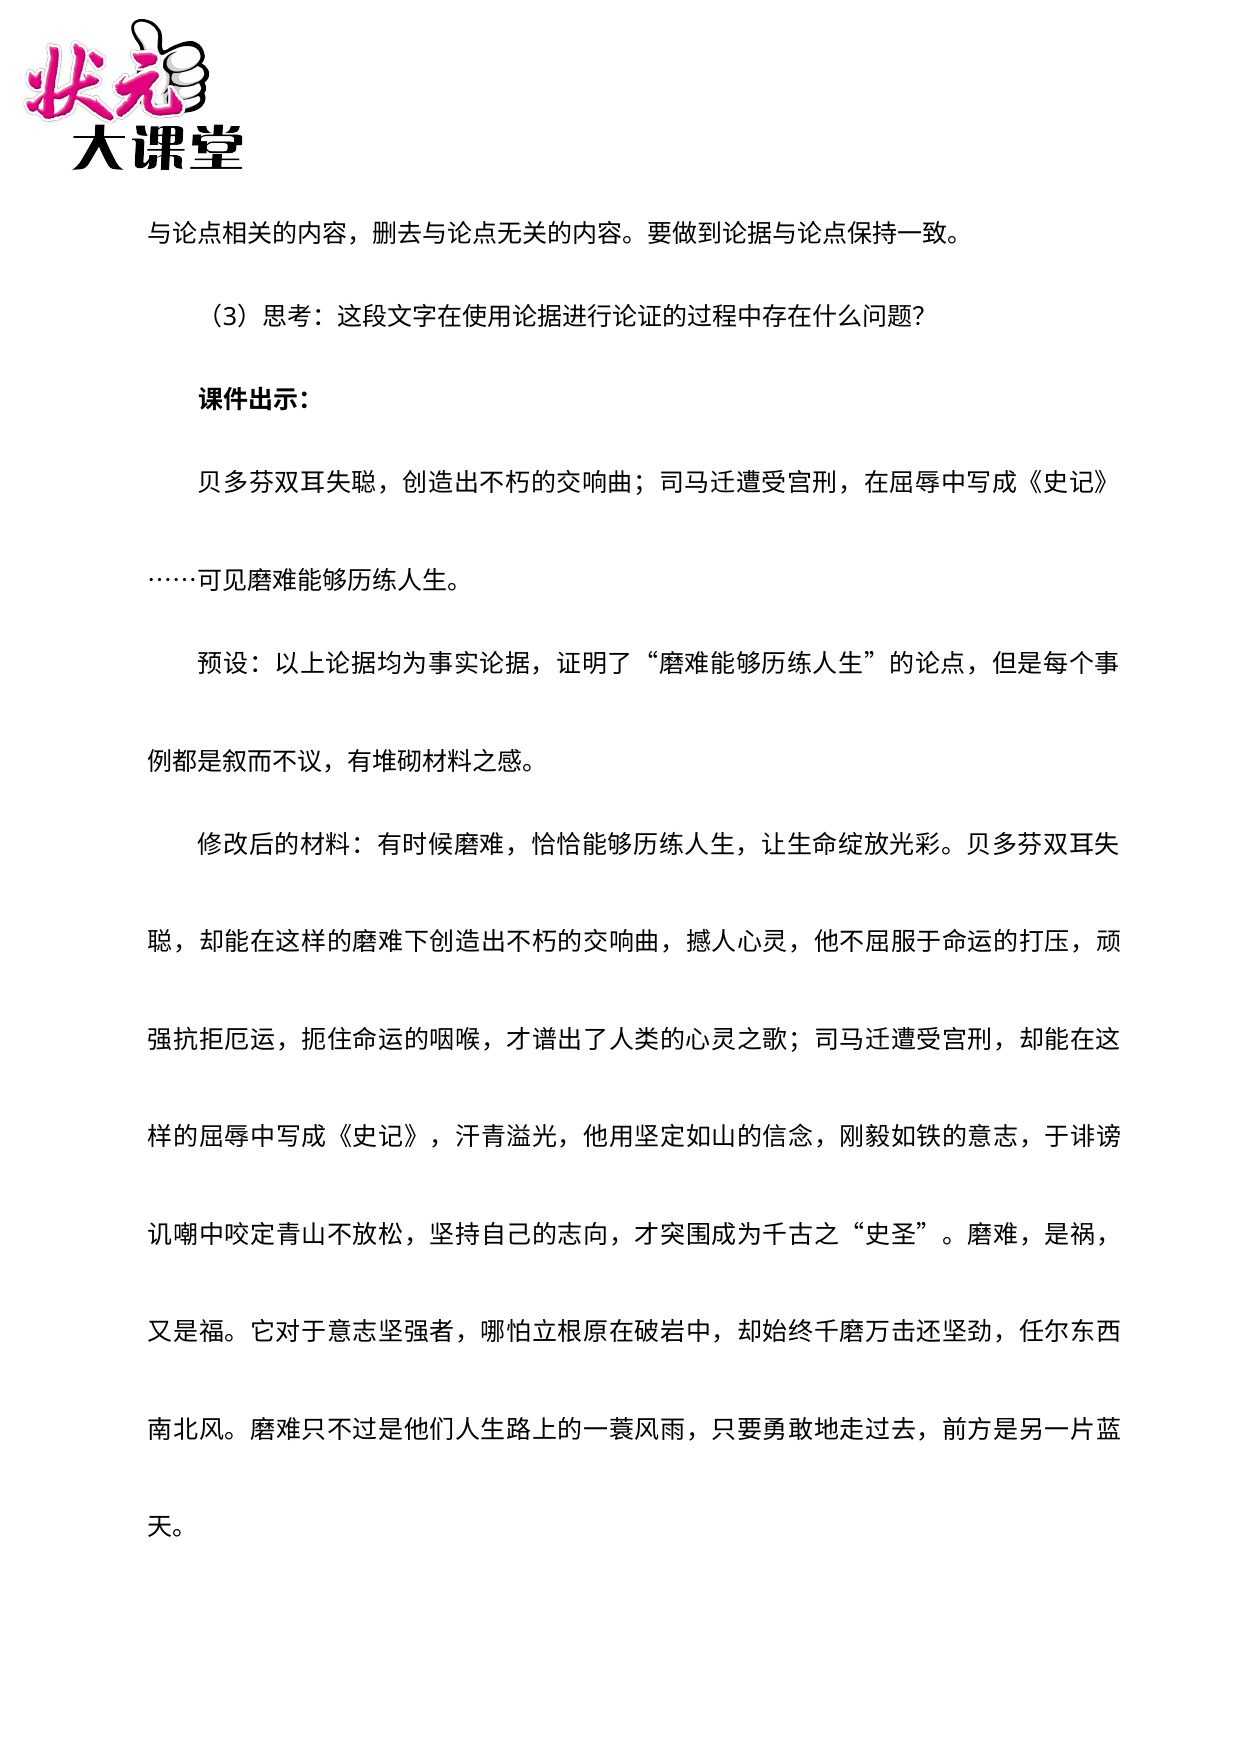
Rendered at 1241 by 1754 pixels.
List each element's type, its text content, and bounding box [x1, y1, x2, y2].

text （3）思考：这段文字在使用论据进行论证的过程中存在什么问题？ [148, 282, 1122, 347]
picture [21, 19, 243, 170]
text 概括论据要简洁概括，高度浓缩。要学会把故事材料用简洁的语言进行概括，保留与论点相关的内容，删去与论点无关的内容。要做到论据与论点保持一致。 [148, 199, 1122, 264]
text 修改后的材料：有时候磨难，恰恰能够历练人生，让生命绽放光彩。贝多芬双耳失聪，却能在这样的磨难下创造出不朽的交响曲，撼人心灵，他不屈服于命运的打压，顽强抗拒厄运，扼住命运的咽喉，才谱出了人类的心灵之歌；司马迁遭受宫刑，却能在这样的屈辱中写成《史记》，汗青溢光，他用坚定如山的信念，刚毅如铁的意志，于诽谤讥嘲中咬定青山不放松，坚持自己的志向，才突围成为千古之“史圣”。磨难，是祸，又是福。它对于意志坚强者，哪怕立根原在破岩中，却始终千磨万击还坚劲，任尔东西南北风。磨难只不过是他们人生路上的一蓑风雨，只要勇敢地走过去，前方是另一片蓝天。 [148, 810, 1122, 1557]
text 课件出示： [148, 365, 1122, 430]
text 贝多芬双耳失聪，创造出不朽的交响曲；司马迁遭受宫刑，在屈辱中写成《史记》……可见磨难能够历练人生。 [148, 448, 1122, 611]
text 预设：以上论据均为事实论据，证明了“磨难能够历练人生”的论点，但是每个事例都是叙而不议，有堆砌材料之感。 [148, 629, 1122, 792]
